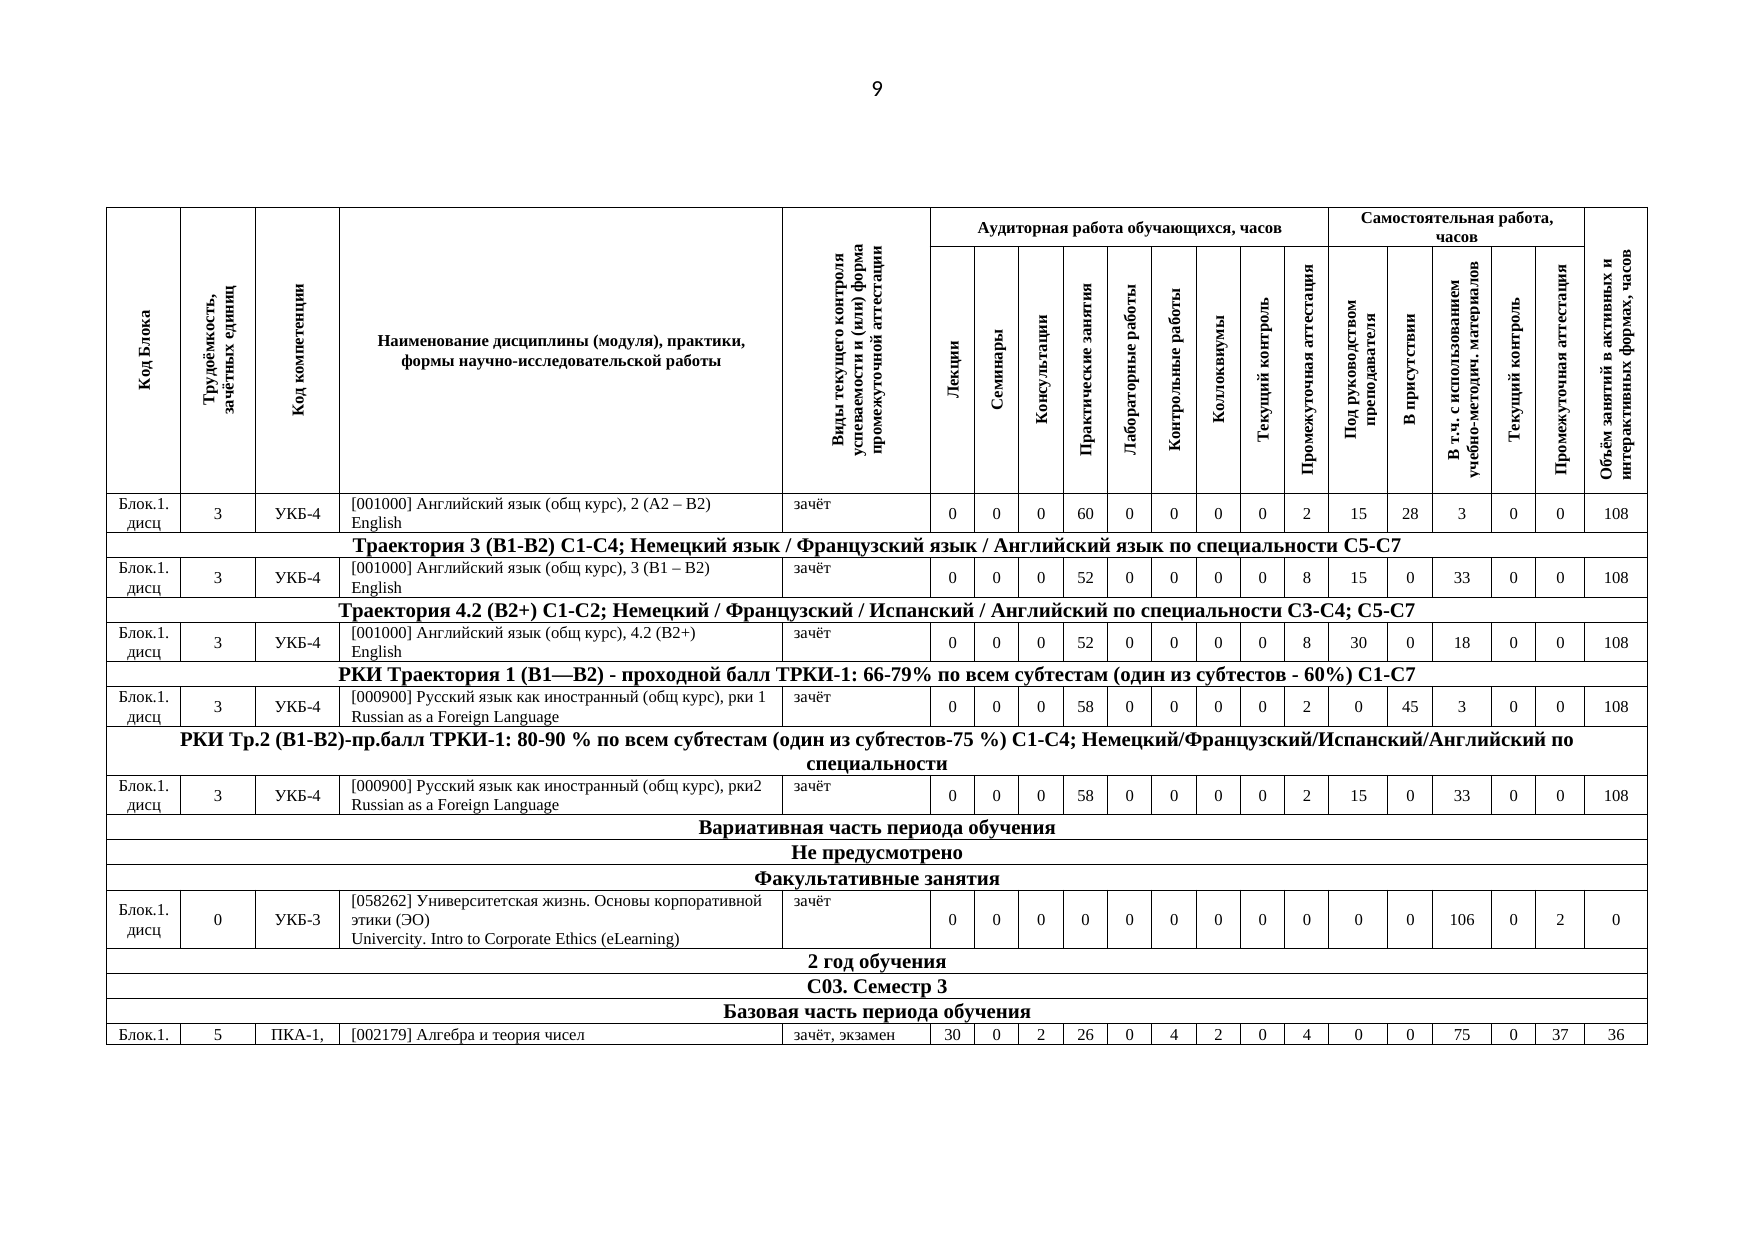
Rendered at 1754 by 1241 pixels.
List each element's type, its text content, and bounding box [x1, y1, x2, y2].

table_header Наименование дисциплины (модуля), практики, формы научно-исследовательской работы [340, 208, 782, 493]
table_cell 15 [1329, 776, 1387, 814]
table_cell 0 [1019, 776, 1063, 814]
table_cell 0 [1241, 891, 1284, 948]
table_cell 0 [1329, 1024, 1387, 1043]
table_cell 0 [1152, 558, 1196, 597]
table_cell 3 [1433, 687, 1491, 726]
table_cell Траектория 4.2 (В2+) С1-С2; Немецкий / Французский / Испанский / Английский по специальности C3-C4; C5-С7 [107, 598, 1647, 622]
table_cell зачёт [783, 494, 930, 532]
table_cell 33 [1433, 776, 1491, 814]
table_cell Контрольные работы [1152, 247, 1196, 493]
table_cell 0 [1492, 891, 1535, 948]
table_cell Семинары [975, 247, 1018, 493]
table_cell 0 [975, 776, 1018, 814]
table_cell 2 [1019, 1024, 1063, 1043]
table_cell 0 [975, 687, 1018, 726]
table_cell 0 [1108, 776, 1151, 814]
table_cell [002179] Алгебра и теория чисел Algebra and Number Theory [340, 1024, 782, 1043]
table_cell 37 [1536, 1024, 1584, 1043]
table_cell УКБ-4 [256, 558, 339, 597]
table_cell 0 [1241, 1024, 1284, 1043]
table_cell Блок.1.дисц [107, 494, 180, 532]
table_cell 0 [1197, 494, 1240, 532]
table_cell 108 [1585, 687, 1647, 726]
table_cell 0 [1019, 558, 1063, 597]
table_cell 108 [1585, 776, 1647, 814]
table_header Трудоёмкость, зачётных единиц [181, 208, 255, 493]
table_cell 106 [1433, 891, 1491, 948]
table_cell 0 [1492, 1024, 1535, 1043]
table_cell зачёт [783, 776, 930, 814]
table_cell 0 [1388, 1024, 1432, 1043]
table_cell [000900] Русский язык как иностранный (общ курс), рки2 Russian as a Foreign Language [340, 776, 782, 814]
table_cell Текущий контроль [1241, 247, 1284, 493]
table_cell 0 [1492, 687, 1535, 726]
table_cell 15 [1329, 558, 1387, 597]
table_cell 0 [1019, 494, 1063, 532]
table_cell 0 [1492, 558, 1535, 597]
table_cell 58 [1064, 687, 1107, 726]
table_cell 0 [975, 891, 1018, 948]
table_cell 0 [1241, 623, 1284, 661]
table_cell 0 [931, 623, 974, 661]
table_cell ПКА-1, ПКП-1 [256, 1024, 339, 1043]
table_cell Блок.1.дисц [107, 687, 180, 726]
table_cell 15 [1329, 494, 1387, 532]
table_cell Не предусмотрено [107, 840, 1647, 864]
table_cell Вариативная часть периода обучения [107, 815, 1647, 839]
table_cell 28 [1388, 494, 1432, 532]
table_cell 0 [1536, 687, 1584, 726]
table_cell 108 [1585, 558, 1647, 597]
table_cell Консультации [1019, 247, 1063, 493]
table_cell Под руководством преподавателя [1329, 247, 1387, 493]
table_cell 0 [1492, 623, 1535, 661]
table_cell 75 [1433, 1024, 1491, 1043]
table_cell 0 [1536, 623, 1584, 661]
table_cell 3 [181, 687, 255, 726]
table_cell 0 [1152, 494, 1196, 532]
table_cell Блок.1.дисц [107, 558, 180, 597]
table_cell УКБ-4 [256, 687, 339, 726]
table_cell 2 [1285, 776, 1328, 814]
table_cell 4 [1285, 1024, 1328, 1043]
table_cell 0 [1197, 558, 1240, 597]
table_cell 8 [1285, 623, 1328, 661]
table_cell 0 [975, 494, 1018, 532]
table_cell 2 год обучения [107, 949, 1647, 973]
table_cell УКБ-4 [256, 776, 339, 814]
table_cell [000900] Русский язык как иностранный (общ курс), рки 1 Russian as a Foreign Language [340, 687, 782, 726]
table_cell 0 [1019, 687, 1063, 726]
table_cell Лабораторные работы [1108, 247, 1151, 493]
table_cell 30 [931, 1024, 974, 1043]
table_cell 3 [181, 494, 255, 532]
table_cell 0 [1241, 776, 1284, 814]
table_cell 58 [1064, 776, 1107, 814]
table_cell 0 [1329, 891, 1387, 948]
table_cell 0 [1108, 687, 1151, 726]
table_header Аудиторная работа обучающихся, часов [931, 208, 1328, 246]
table_cell зачёт [783, 623, 930, 661]
table_cell 3 [181, 776, 255, 814]
table_cell УКБ-3 [256, 891, 339, 948]
table_cell 0 [1064, 891, 1107, 948]
table_cell Промежуточная аттестация [1536, 247, 1584, 493]
table_cell 52 [1064, 623, 1107, 661]
table_cell В присутствии преподавателя [1388, 247, 1432, 493]
table_cell В т.ч. с использованием учебно-методич. материалов [1433, 247, 1491, 493]
table_cell 0 [931, 494, 974, 532]
table_cell 0 [1152, 687, 1196, 726]
table_cell 0 [1108, 623, 1151, 661]
table_cell Блок.1.дисц [107, 1024, 180, 1043]
table_cell 0 [1197, 891, 1240, 948]
table_cell Базовая часть периода обучения [107, 999, 1647, 1023]
table_cell 2 [1285, 494, 1328, 532]
table_cell 0 [1536, 776, 1584, 814]
table_cell 0 [1536, 494, 1584, 532]
table_cell 2 [1536, 891, 1584, 948]
table_cell 0 [1536, 558, 1584, 597]
table_cell зачёт [783, 687, 930, 726]
table_cell 0 [1019, 623, 1063, 661]
table_cell 108 [1585, 494, 1647, 532]
table_cell 108 [1585, 623, 1647, 661]
table_cell Блок.1.дисц [107, 623, 180, 661]
table_cell 0 [1241, 494, 1284, 532]
table_cell Блок.1.дисц [107, 776, 180, 814]
table_cell Лекции [931, 247, 974, 493]
table_cell Факультативные занятия [107, 865, 1647, 889]
table_cell 0 [1197, 623, 1240, 661]
table_cell 0 [1492, 494, 1535, 532]
table_cell РКИ Траектория 1 (В1—В2) - проходной балл ТРКИ-1: 66-79% по всем субтестам (один из субтестов - 60%) С1-С7 [107, 662, 1647, 686]
table_cell 0 [1197, 776, 1240, 814]
table_cell 0 [1108, 1024, 1151, 1043]
table_cell 0 [931, 891, 974, 948]
table_cell зачёт [783, 891, 930, 948]
table_header Код компетенции [256, 208, 339, 493]
table_cell С03. Семестр 3 [107, 974, 1647, 998]
table_cell 52 [1064, 558, 1107, 597]
table_cell 0 [1152, 891, 1196, 948]
table_cell УКБ-4 [256, 494, 339, 532]
table_cell 33 [1433, 558, 1491, 597]
table_cell 18 [1433, 623, 1491, 661]
table_cell 0 [1285, 891, 1328, 948]
table_cell УКБ-4 [256, 623, 339, 661]
table_cell 0 [1241, 687, 1284, 726]
table_cell 0 [1152, 776, 1196, 814]
table_cell 36 [1585, 1024, 1647, 1043]
table_cell [001000] Английский язык (общ курс), 4.2 (В2+) English [340, 623, 782, 661]
table_cell зачёт, экзамен [783, 1024, 930, 1043]
table_cell 30 [1329, 623, 1387, 661]
table_cell 4 [1152, 1024, 1196, 1043]
table_cell 0 [1108, 891, 1151, 948]
table_cell 0 [975, 1024, 1018, 1043]
table_cell 0 [1388, 891, 1432, 948]
table_cell 0 [975, 558, 1018, 597]
table_cell зачёт [783, 558, 930, 597]
table_cell Траектория 3 (В1-В2) С1-С4; Немецкий язык / Французский язык / Английский язык по специальности C5-C7 [107, 533, 1647, 557]
table_cell 60 [1064, 494, 1107, 532]
table_cell Блок.1.дисц [107, 891, 180, 948]
table_cell 0 [1108, 558, 1151, 597]
table_cell 0 [1241, 558, 1284, 597]
table_cell 3 [1433, 494, 1491, 532]
table_cell 0 [931, 687, 974, 726]
table_cell 0 [1019, 891, 1063, 948]
table_cell 45 [1388, 687, 1432, 726]
table_cell 2 [1197, 1024, 1240, 1043]
table_cell 0 [975, 623, 1018, 661]
table_cell 3 [181, 623, 255, 661]
table_cell 0 [1152, 623, 1196, 661]
table_cell 0 [1388, 776, 1432, 814]
table_cell Практические занятия [1064, 247, 1107, 493]
table_cell Промежуточная аттестация [1285, 247, 1328, 493]
table_header Самостоятельная работа, часов [1329, 208, 1584, 246]
table_header Код Блока [107, 208, 180, 493]
table_cell 0 [1329, 687, 1387, 726]
table_cell 3 [181, 558, 255, 597]
table_cell 5 [181, 1024, 255, 1043]
table_cell 26 [1064, 1024, 1107, 1043]
table_header Объём занятий в активных и интерактивных формах, часов [1585, 208, 1647, 493]
table_cell Текущий контроль [1492, 247, 1535, 493]
table_cell 0 [1197, 687, 1240, 726]
table_cell Коллоквиумы [1197, 247, 1240, 493]
table_cell 0 [1108, 494, 1151, 532]
table_cell 0 [931, 558, 974, 597]
table_cell 0 [1585, 891, 1647, 948]
table_cell РКИ Тр.2 (В1-В2)-пр.балл ТРКИ-1: 80-90 % по всем субтестам (один из субтестов-75 %) C1-C4; Немецкий/Французский/Испанский/Английский по специальности [107, 727, 1647, 775]
table_cell [001000] Английский язык (общ курс), 3 (В1 – В2) English [340, 558, 782, 597]
table_cell [001000] Английский язык (общ курс), 2 (А2 – В2) English [340, 494, 782, 532]
table_cell 8 [1285, 558, 1328, 597]
table_cell 2 [1285, 687, 1328, 726]
table_header Виды текущего контроля успеваемости и (или) форма промежуточной аттестации [783, 208, 930, 493]
table_cell [058262] Университетская жизнь. Основы корпоративной этики (ЭО) Univercity. Intro to Corporate Ethics (eLearning) [340, 891, 782, 948]
table_cell 0 [1492, 776, 1535, 814]
table_cell 0 [1388, 623, 1432, 661]
table_cell 0 [931, 776, 974, 814]
table_cell 0 [1388, 558, 1432, 597]
table_cell 0 [181, 891, 255, 948]
